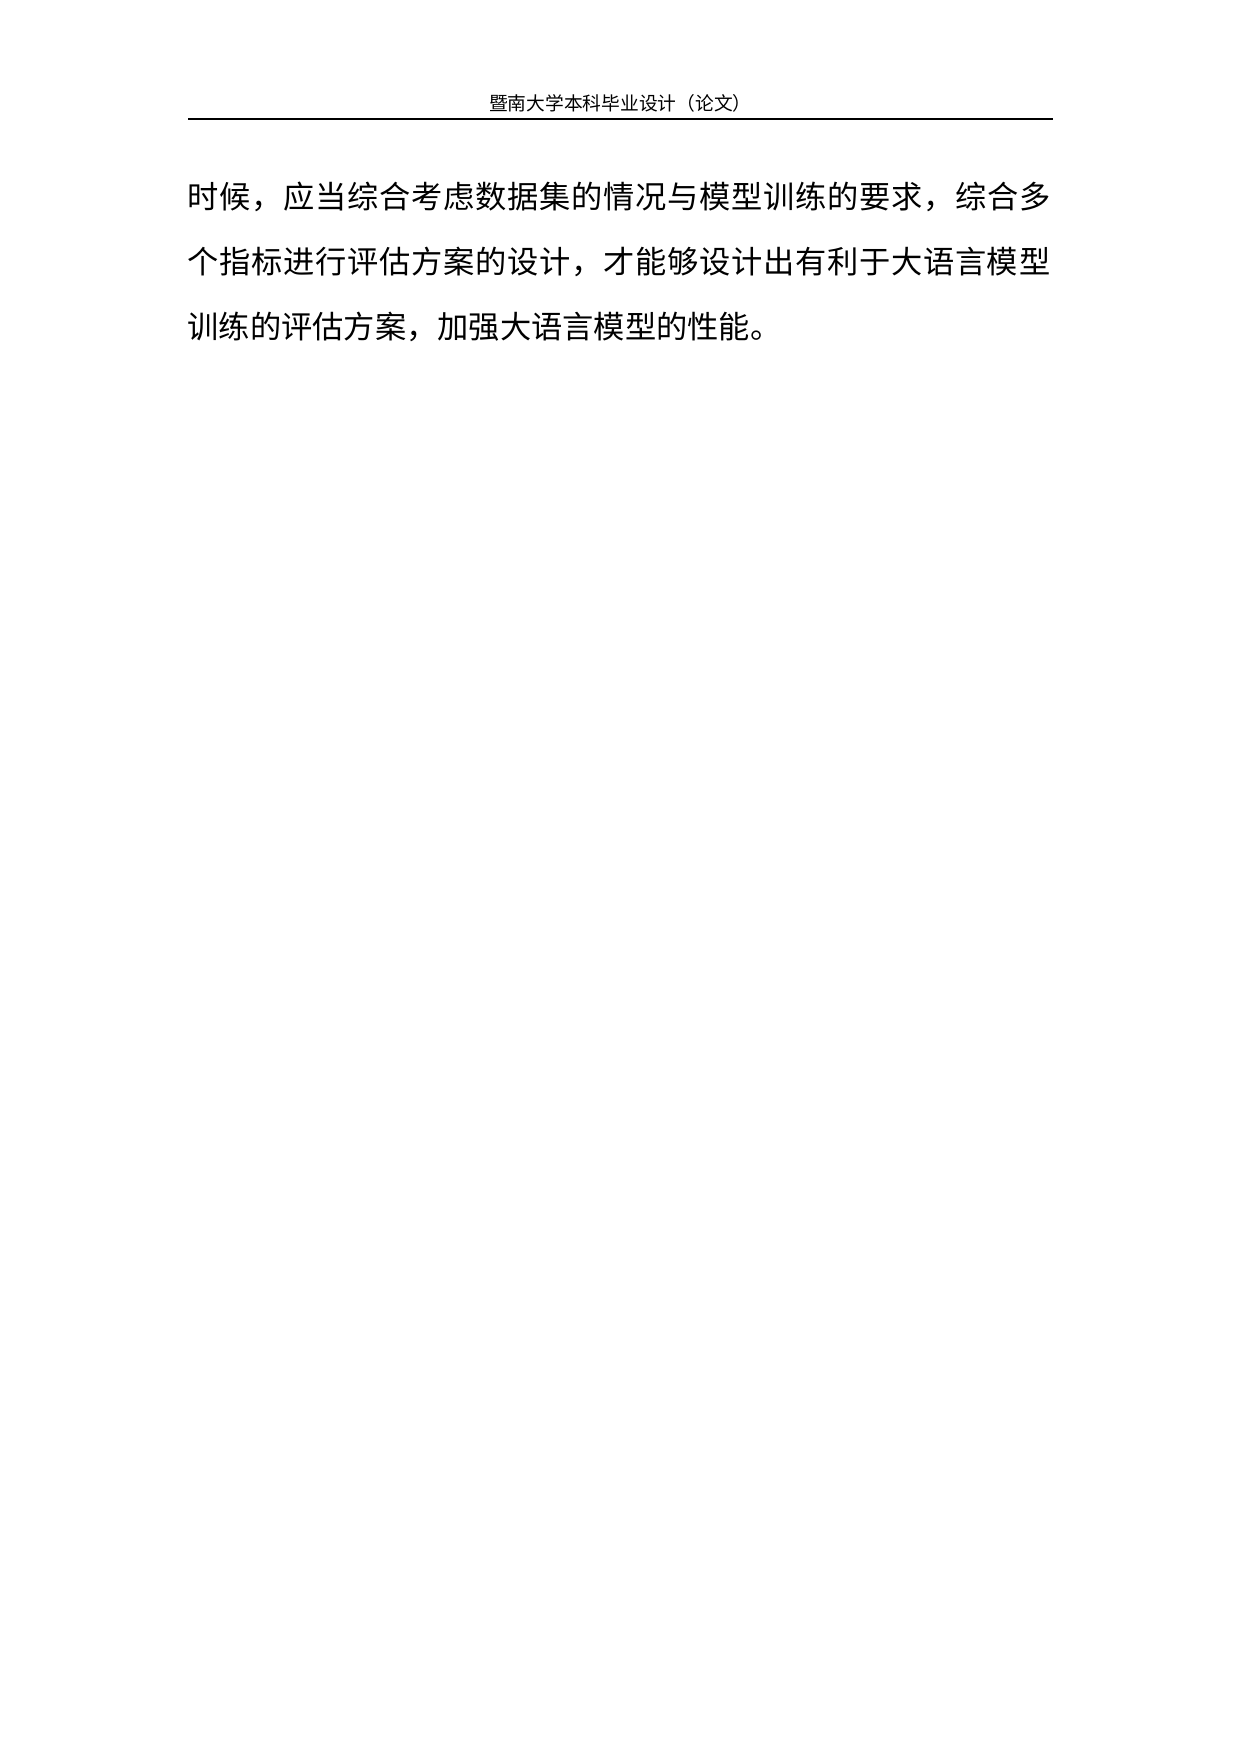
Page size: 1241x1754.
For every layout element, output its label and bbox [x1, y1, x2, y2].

text [187, 162, 1053, 357]
